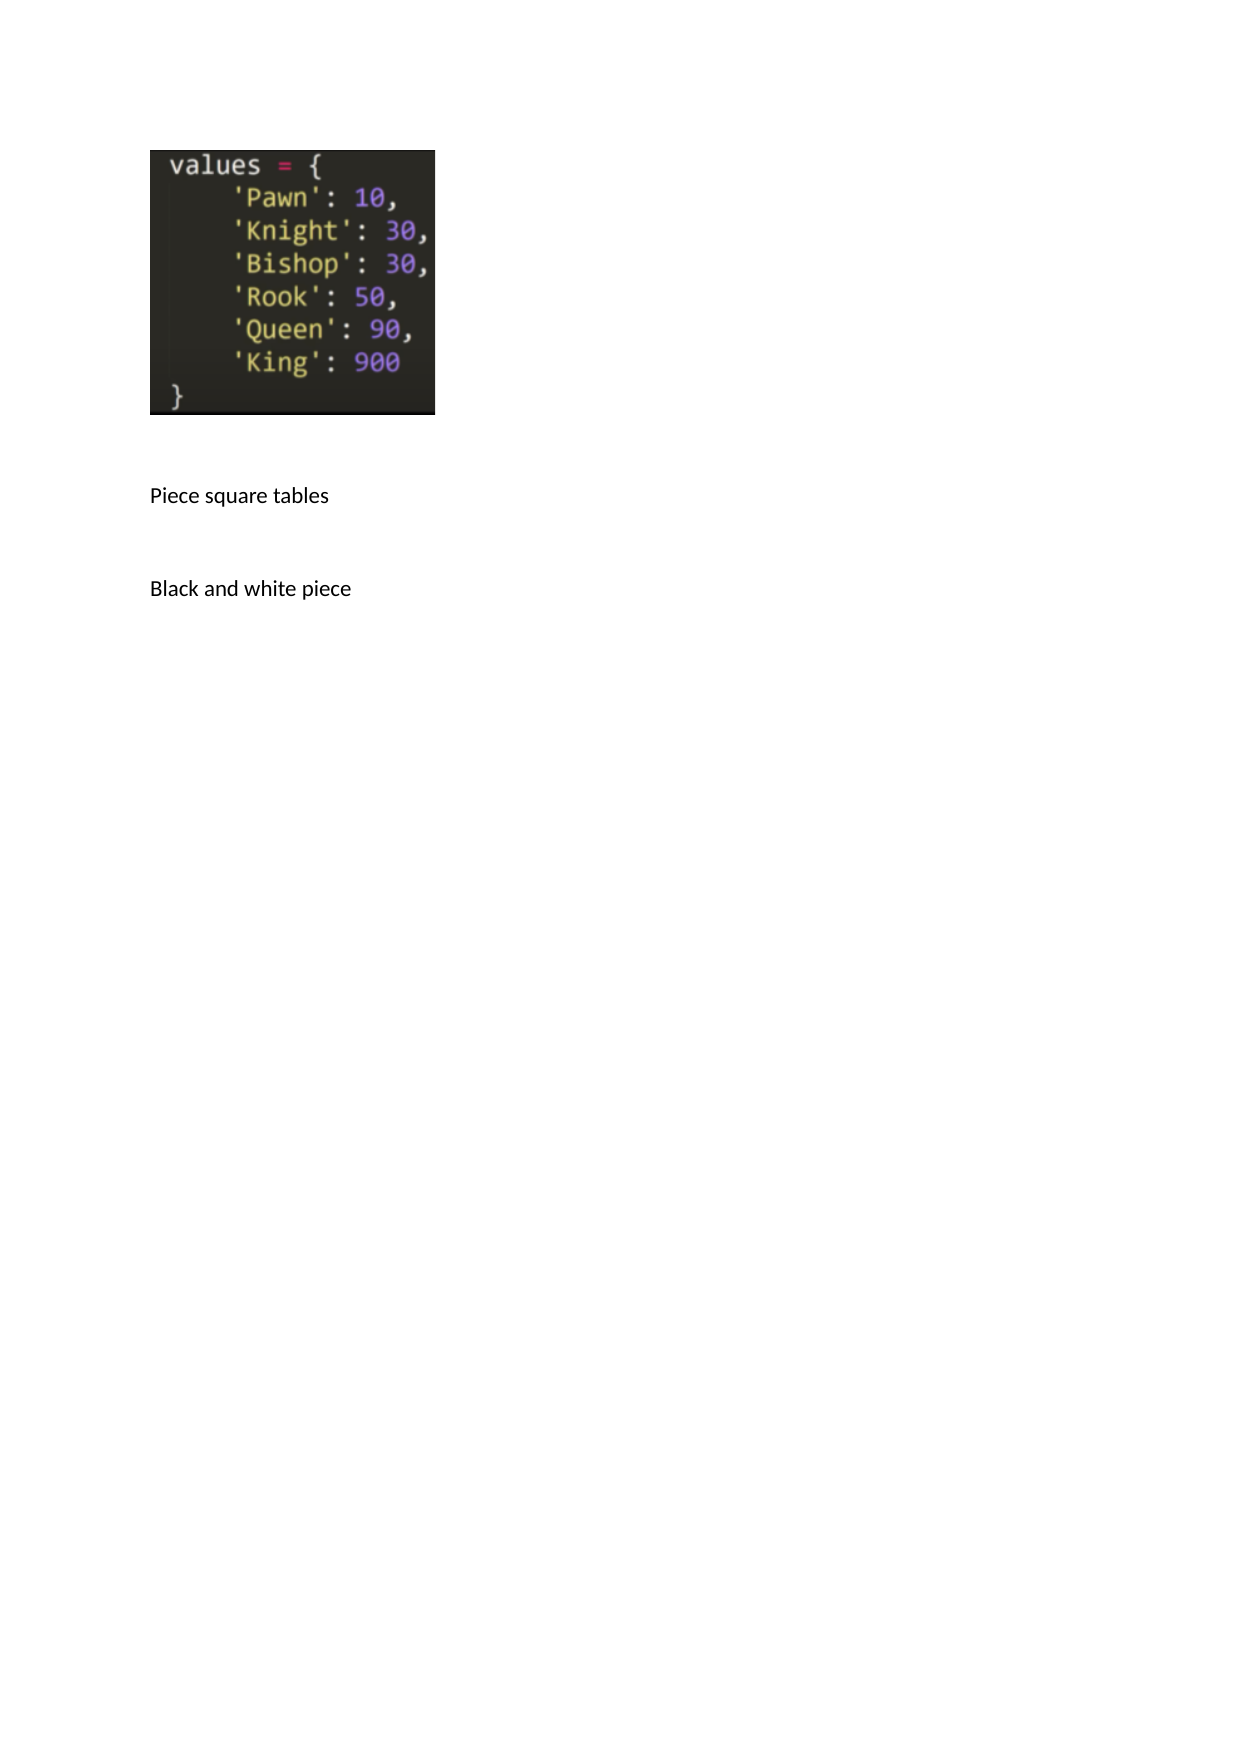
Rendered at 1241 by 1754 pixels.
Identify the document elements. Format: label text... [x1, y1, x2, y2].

text Piece square tables [150, 481, 1090, 509]
text Black and white piece [150, 574, 1090, 602]
picture [150, 150, 436, 415]
